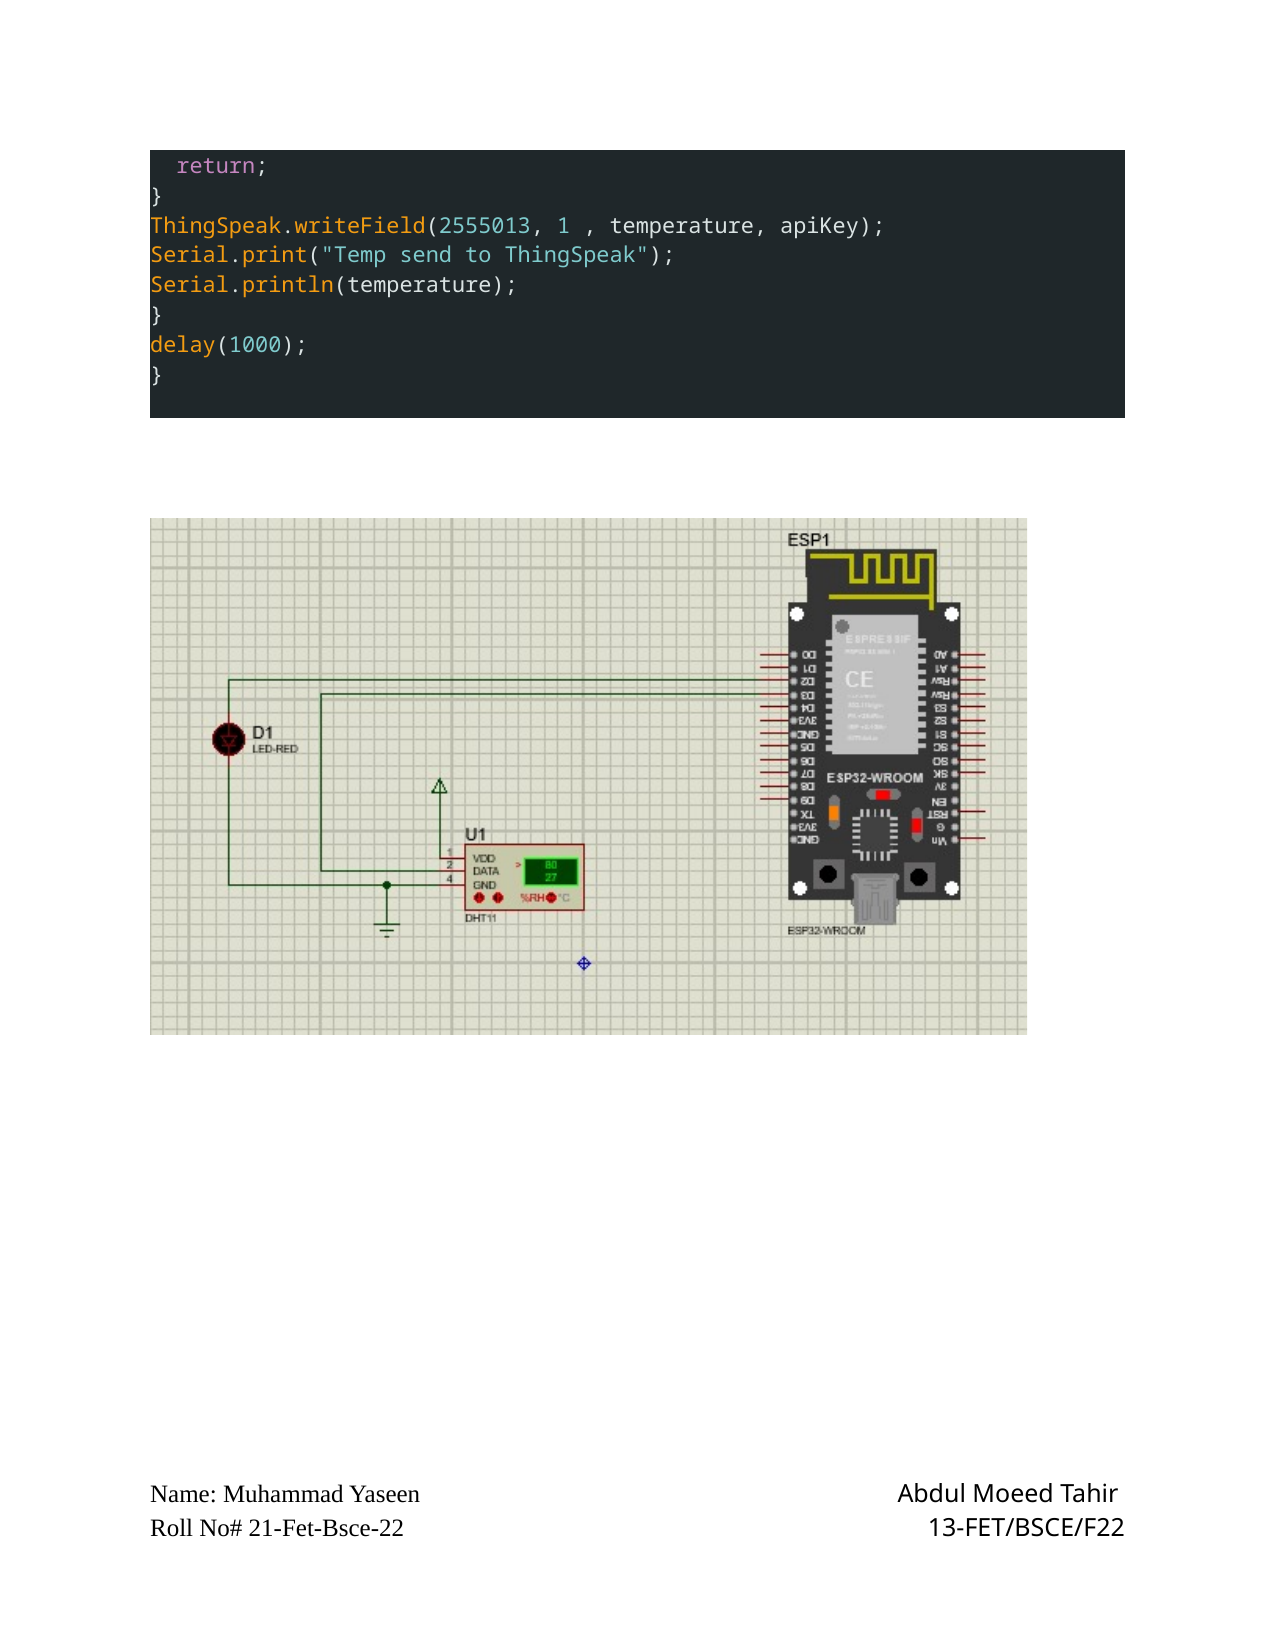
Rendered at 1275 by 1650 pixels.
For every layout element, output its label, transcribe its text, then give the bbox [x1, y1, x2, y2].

text } [150, 358, 1125, 388]
picture [150, 518, 1028, 1035]
text } [150, 299, 1125, 329]
text Serial.println(temperature); [150, 269, 1125, 299]
text return; [150, 150, 1125, 180]
text ThingSpeak.writeField(2555013, 1 , temperature, apiKey); [150, 209, 1125, 239]
text delay(1000); [150, 329, 1125, 358]
text Serial.print("Temp send to ThingSpeak"); [150, 239, 1125, 269]
text } [150, 180, 1125, 209]
